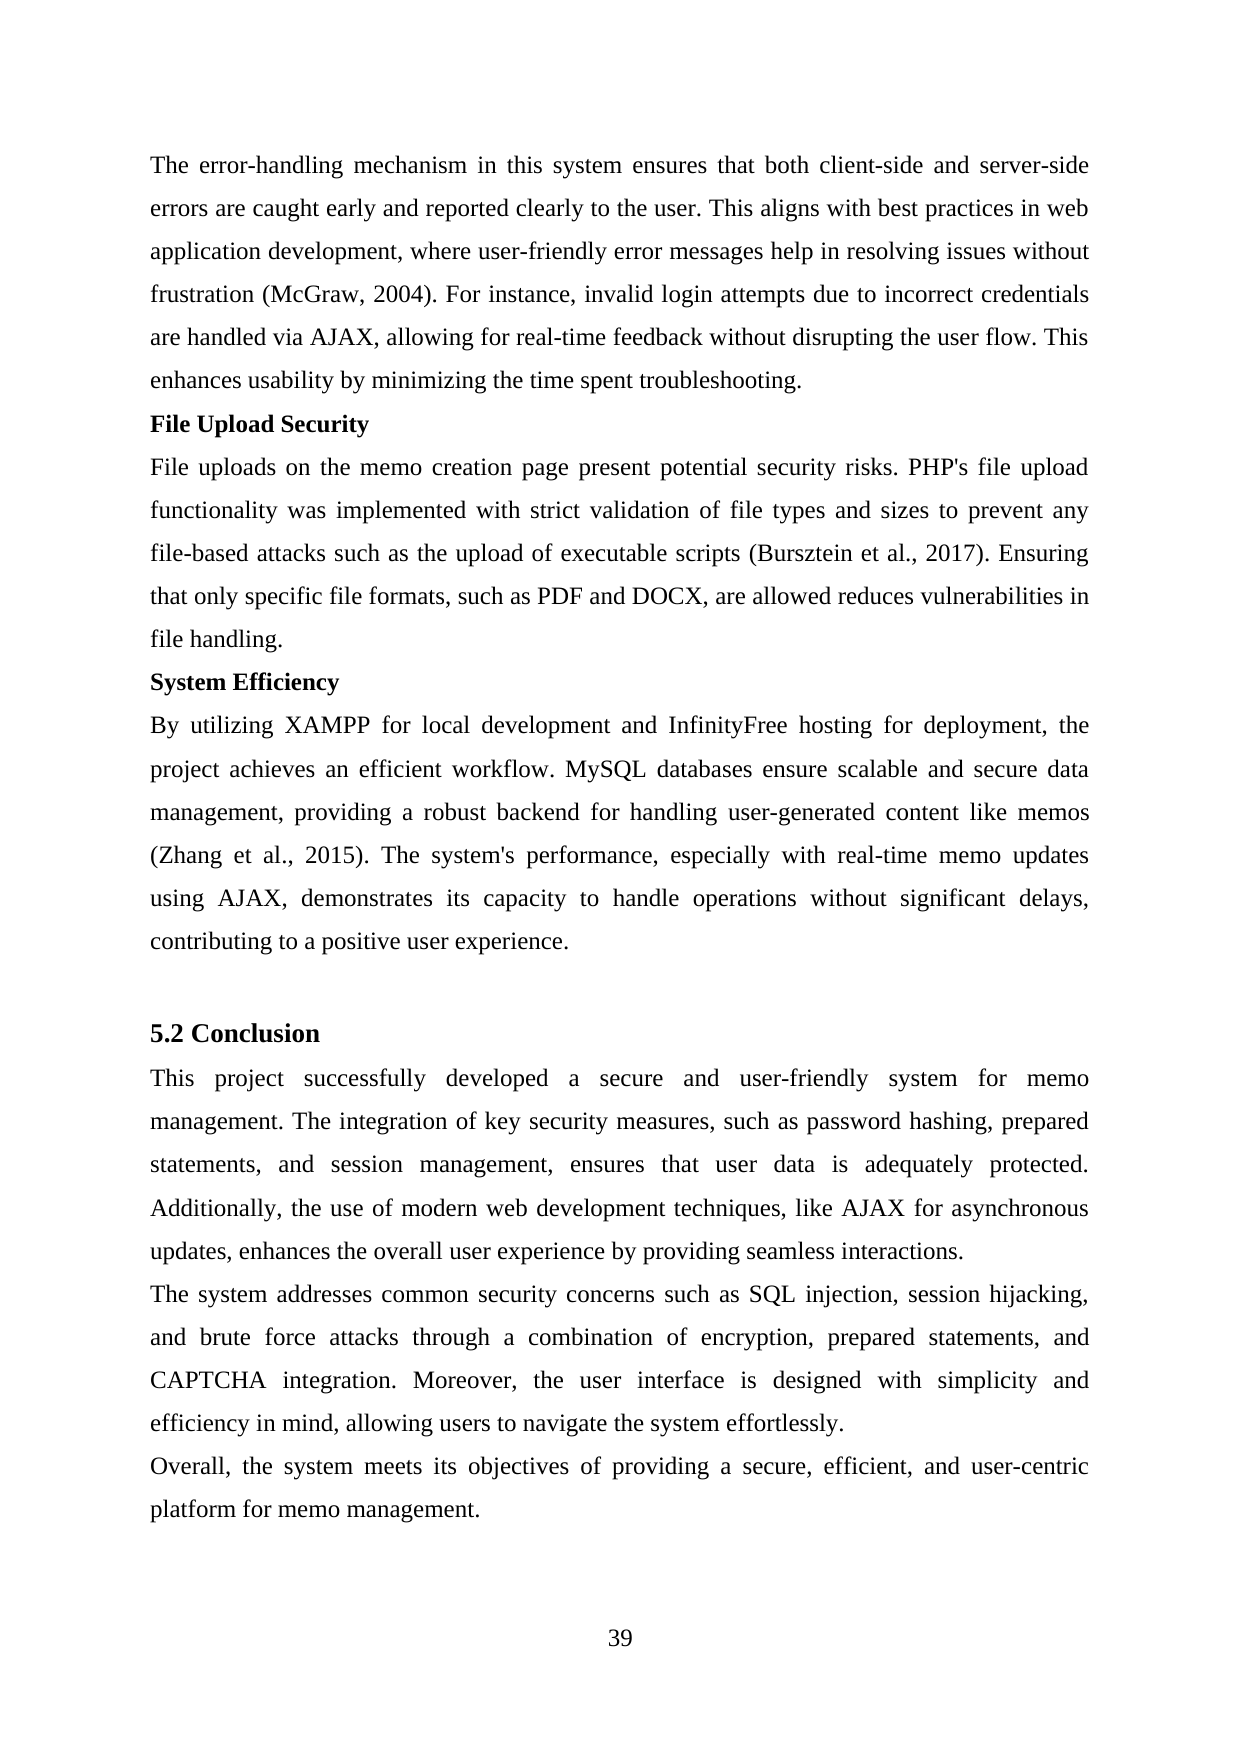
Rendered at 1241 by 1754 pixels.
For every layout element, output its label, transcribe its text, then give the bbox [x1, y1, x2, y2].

text System Efficiency [150, 667, 1090, 696]
text File Upload Security [150, 409, 1090, 437]
text The system addresses common security concerns such as SQL injection, session hijacking, and brute force attacks through a combination of encryption, prepared statements, and CAPTCHA integration. Moreover, the user interface is designed with simplicity and efficiency in mind, allowing users to navigate the system effortlessly. [150, 1279, 1090, 1437]
text The error-handling mechanism in this system ensures that both client-side and server-side errors are caught early and reported clearly to the user. This aligns with best practices in web application development, where user-friendly error messages help in resolving issues without frustration (McGraw, 2004). For instance, invalid login attempts due to incorrect credentials are handled via AJAX, allowing for real-time feedback without disrupting the user flow. This enhances usability by minimizing the time spent troubleshooting. [150, 150, 1090, 394]
text By utilizing XAMPP for local development and InfinityFree hosting for deployment, the project achieves an efficient workflow. MySQL databases ensure scalable and secure data management, providing a robust backend for handling user-generated content like memos (Zhang et al., 2015). The system's performance, especially with real-time memo updates using AJAX, demonstrates its capacity to handle operations without significant delays, contributing to a positive user experience. [150, 711, 1090, 955]
subtitle 5.2 Conclusion [150, 1017, 1090, 1048]
text File uploads on the memo creation page present potential security risks. PHP's file upload functionality was implemented with strict validation of file types and sizes to prevent any file-based attacks such as the upload of executable scripts (Bursztein et al., 2017). Ensuring that only specific file formats, such as PDF and DOCX, are allowed reduces vulnerabilities in file handling. [150, 452, 1090, 653]
text Overall, the system meets its objectives of providing a secure, efficient, and user-centric platform for memo management. [150, 1451, 1090, 1523]
text This project successfully developed a secure and user-friendly system for memo management. The integration of key security measures, such as password hashing, prepared statements, and session management, ensures that user data is adequately protected. Additionally, the use of modern web development techniques, like AJAX for asynchronous updates, enhances the overall user experience by providing seamless interactions. [150, 1063, 1090, 1264]
